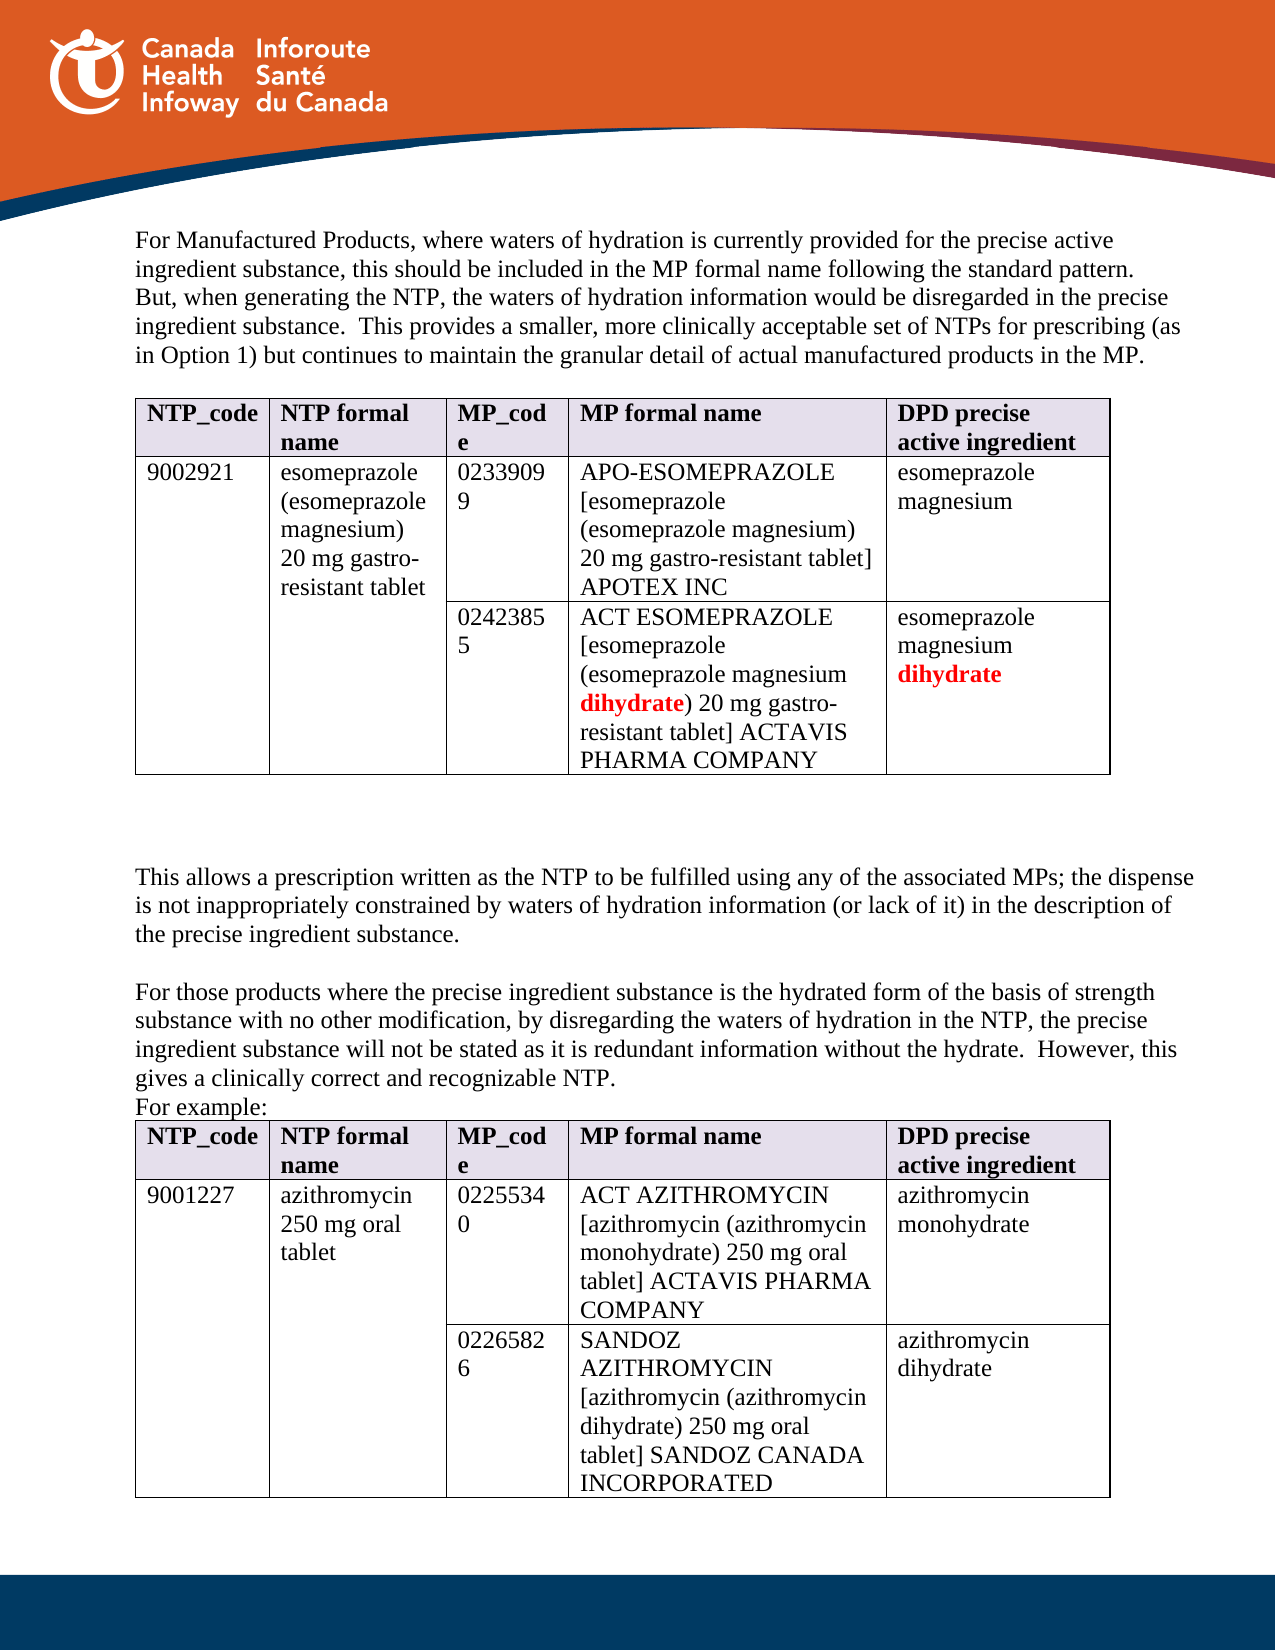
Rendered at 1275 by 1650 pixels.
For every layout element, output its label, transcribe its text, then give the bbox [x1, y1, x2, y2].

table_header MP formal name [569, 1121, 886, 1179]
table_cell 9001227 [136, 1180, 269, 1497]
table_cell 02255340 [447, 1180, 568, 1324]
table_header MP_code [447, 399, 568, 456]
table_header NTP formal name [270, 399, 446, 456]
table_cell ACT AZITHROMYCIN [azithromycin (azithromycin monohydrate) 250 mg oral tablet] ACTAVIS PHARMA COMPANY [569, 1180, 886, 1324]
table_header DPD precise active ingredient [887, 399, 1109, 456]
table_cell esomeprazole (esomeprazole magnesium) 20 mg gastro-resistant tablet [270, 457, 446, 774]
table_header NTP_code [136, 399, 269, 456]
table_header MP_code [447, 1121, 568, 1179]
table_cell azithromycin dihydrate [887, 1325, 1109, 1497]
text But, when generating the NTP, the waters of hydration information would be disregarded in the precise ingredient substance. This provides a smaller, more clinically acceptable set of NTPs for prescribing (as in Option 1) but continues to maintain the granular detail of actual manufactured products in the MP. [135, 282, 1200, 369]
table_header DPD precise active ingredient [887, 1121, 1109, 1179]
table_cell azithromycin monohydrate [887, 1180, 1109, 1324]
table_cell 02339099 [447, 457, 568, 601]
table_cell ACT ESOMEPRAZOLE [esomeprazole (esomeprazole magnesium dihydrate) 20 mg gastro-resistant tablet] ACTAVIS PHARMA COMPANY [569, 602, 886, 774]
table_cell azithromycin 250 mg oral tablet [270, 1180, 446, 1497]
table_cell 9002921 [136, 457, 269, 774]
text This allows a prescription written as the NTP to be fulfilled using any of the associated MPs; the dispense is not inappropriately constrained by waters of hydration information (or lack of it) in the description of the precise ingredient substance. [135, 862, 1200, 948]
table_cell 02423855 [447, 602, 568, 774]
picture [0, 0, 1275, 221]
text For example: [135, 1092, 1200, 1120]
table_cell SANDOZ AZITHROMYCIN [azithromycin (azithromycin dihydrate) 250 mg oral tablet] SANDOZ CANADA INCORPORATED [569, 1325, 886, 1497]
table_cell APO-ESOMEPRAZOLE [esomeprazole (esomeprazole magnesium) 20 mg gastro-resistant tablet] APOTEX INC [569, 457, 886, 601]
table_header MP formal name [569, 399, 886, 456]
table_cell 02265826 [447, 1325, 568, 1497]
text For those products where the precise ingredient substance is the hydrated form of the basis of strength substance with no other modification, by disregarding the waters of hydration in the NTP, the precise ingredient substance will not be stated as it is redundant information without the hydrate. However, this gives a clinically correct and recognizable NTP. [135, 977, 1200, 1092]
table_cell esomeprazole magnesium [887, 457, 1109, 601]
table_header NTP formal name [270, 1121, 446, 1179]
table_header NTP_code [136, 1121, 269, 1179]
text For Manufactured Products, where waters of hydration is currently provided for the precise active ingredient substance, this should be included in the MP formal name following the standard pattern. [135, 225, 1200, 282]
table_cell esomeprazole magnesium dihydrate [887, 602, 1109, 774]
